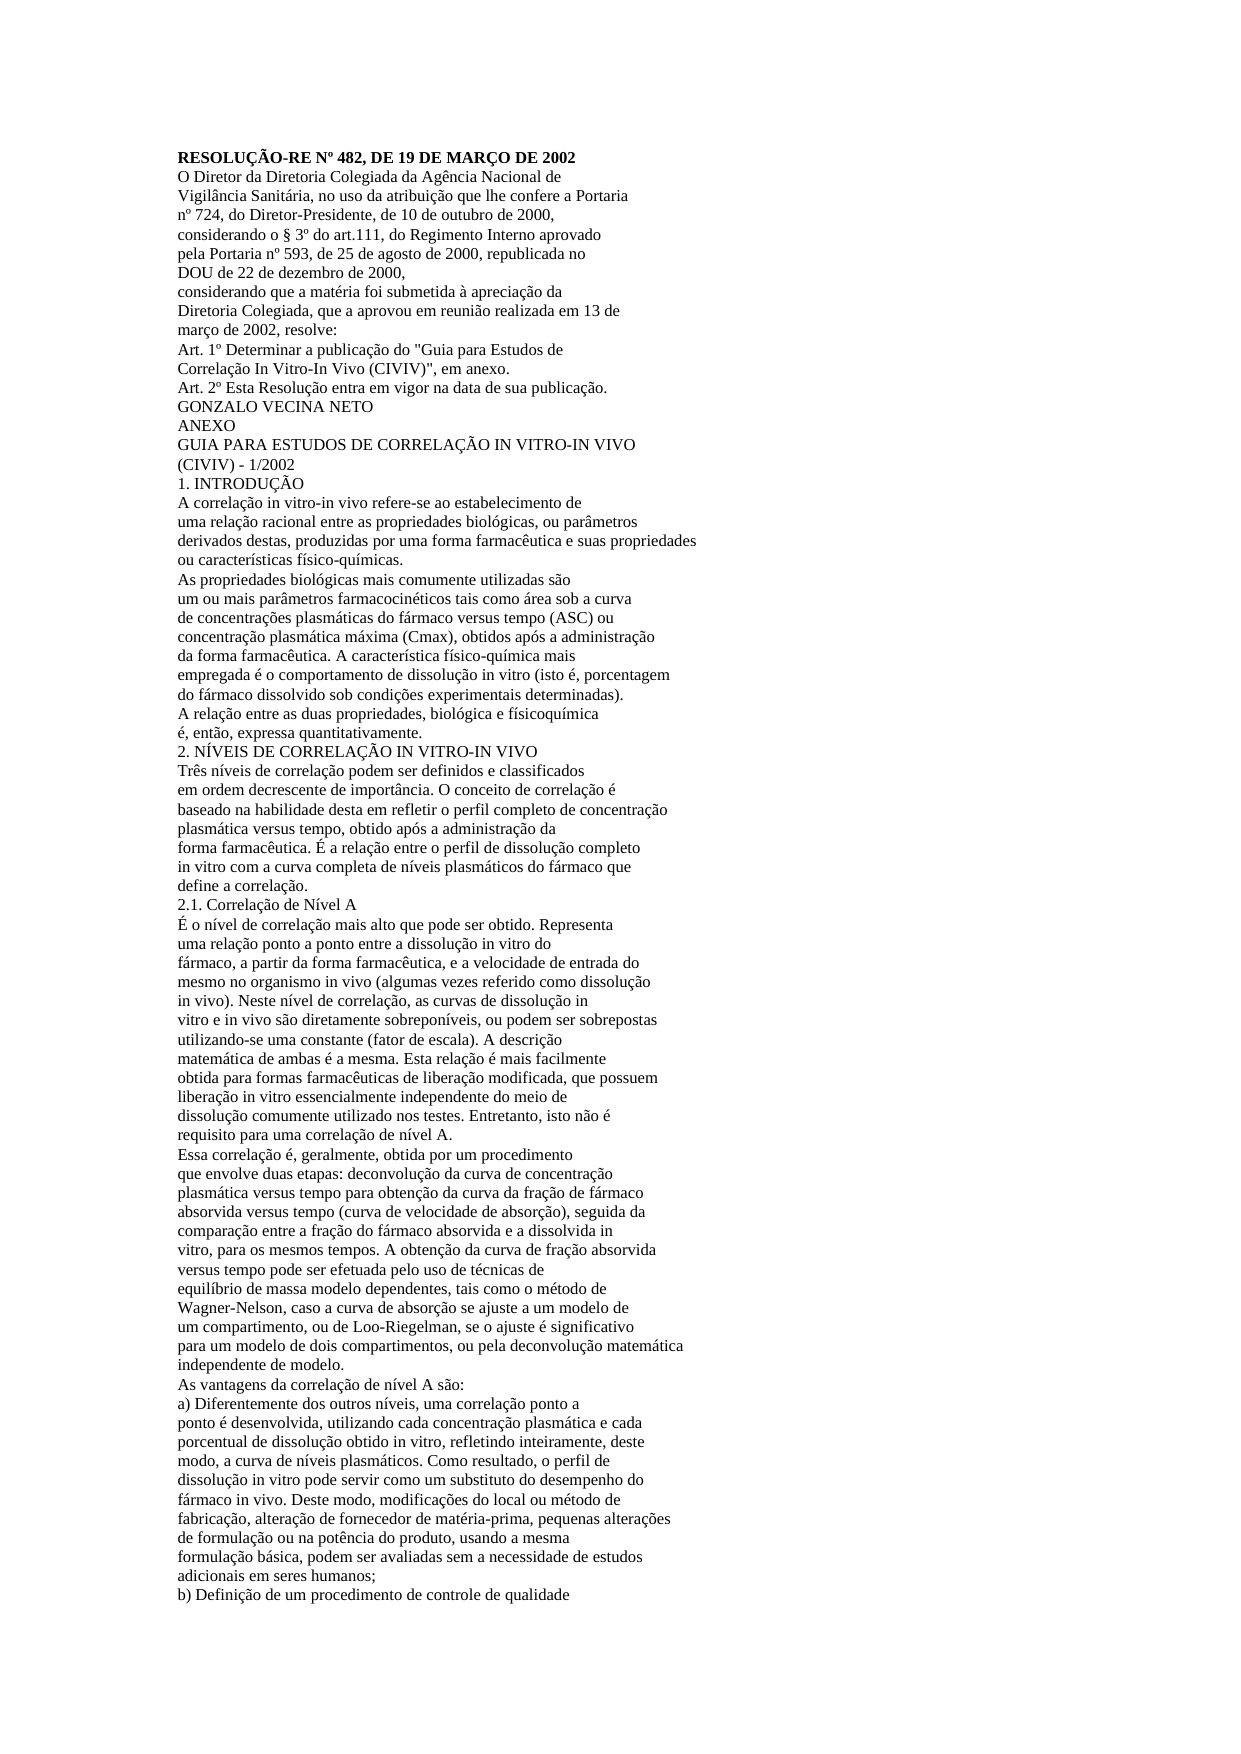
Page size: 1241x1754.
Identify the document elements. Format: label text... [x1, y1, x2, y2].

text para um modelo de dois compartimentos, ou pela deconvolução matemática [177, 1336, 1063, 1355]
text vitro e in vivo são diretamente sobreponíveis, ou podem ser sobrepostas [177, 1010, 1063, 1029]
text fármaco in vivo. Deste modo, modificações do local ou método de [177, 1489, 1063, 1508]
text independente de modelo. [177, 1355, 1063, 1374]
text Três níveis de correlação podem ser definidos e classificados [177, 761, 1063, 780]
text As vantagens da correlação de nível A são: [177, 1374, 1063, 1393]
text derivados destas, produzidas por uma forma farmacêutica e suas propriedades [177, 531, 1063, 550]
text modo, a curva de níveis plasmáticos. Como resultado, o perfil de [177, 1451, 1063, 1470]
text uma relação ponto a ponto entre a dissolução in vitro do [177, 933, 1063, 953]
text concentração plasmática máxima (Cmax), obtidos após a administração [177, 627, 1063, 646]
text plasmática versus tempo, obtido após a administração da [177, 818, 1063, 838]
text de formulação ou na potência do produto, usando a mesma [177, 1528, 1063, 1547]
text pela Portaria nº 593, de 25 de agosto de 2000, republicada no [177, 243, 1063, 263]
text março de 2002, resolve: [177, 320, 1063, 339]
text Vigilância Sanitária, no uso da atribuição que lhe confere a Portaria [177, 186, 1063, 205]
text empregada é o comportamento de dissolução in vitro (isto é, porcentagem [177, 665, 1063, 684]
text ANEXO [177, 416, 1063, 435]
text Art. 2º Esta Resolução entra em vigor na data de sua publicação. [177, 378, 1063, 397]
text requisito para uma correlação de nível A. [177, 1125, 1063, 1144]
text considerando o § 3º do art.111, do Regimento Interno aprovado [177, 224, 1063, 243]
text b) Definição de um procedimento de controle de qualidade [177, 1585, 1063, 1604]
text fabricação, alteração de fornecedor de matéria-prima, pequenas alterações [177, 1508, 1063, 1528]
text fármaco, a partir da forma farmacêutica, e a velocidade de entrada do [177, 953, 1063, 972]
text uma relação racional entre as propriedades biológicas, ou parâmetros [177, 512, 1063, 531]
text GUIA PARA ESTUDOS DE CORRELAÇÃO IN VITRO-IN VIVO [177, 435, 1063, 454]
text vitro, para os mesmos tempos. A obtenção da curva de fração absorvida [177, 1240, 1063, 1259]
text mesmo no organismo in vivo (algumas vezes referido como dissolução [177, 972, 1063, 991]
text obtida para formas farmacêuticas de liberação modificada, que possuem [177, 1068, 1063, 1087]
text comparação entre a fração do fármaco absorvida e a dissolvida in [177, 1221, 1063, 1240]
text matemática de ambas é a mesma. Esta relação é mais facilmente [177, 1048, 1063, 1068]
text versus tempo pode ser efetuada pelo uso de técnicas de [177, 1259, 1063, 1278]
text considerando que a matéria foi submetida à apreciação da [177, 282, 1063, 301]
text dissolução in vitro pode servir como um substituto do desempenho do [177, 1470, 1063, 1489]
text utilizando-se uma constante (fator de escala). A descrição [177, 1029, 1063, 1048]
text baseado na habilidade desta em refletir o perfil completo de concentração [177, 799, 1063, 818]
text As propriedades biológicas mais comumente utilizadas são [177, 569, 1063, 588]
text dissolução comumente utilizado nos testes. Entretanto, isto não é [177, 1106, 1063, 1125]
text GONZALO VECINA NETO [177, 397, 1063, 416]
text (CIVIV) - 1/2002 [177, 454, 1063, 473]
text O Diretor da Diretoria Colegiada da Agência Nacional de [177, 167, 1063, 186]
text a) Diferentemente dos outros níveis, uma correlação ponto a [177, 1393, 1063, 1413]
text in vitro com a curva completa de níveis plasmáticos do fármaco que [177, 857, 1063, 876]
text ou características físico-químicas. [177, 550, 1063, 569]
text que envolve duas etapas: deconvolução da curva de concentração [177, 1163, 1063, 1183]
text Art. 1º Determinar a publicação do "Guia para Estudos de [177, 339, 1063, 358]
text um compartimento, ou de Loo-Riegelman, se o ajuste é significativo [177, 1317, 1063, 1336]
text 2.1. Correlação de Nível A [177, 895, 1063, 914]
text nº 724, do Diretor-Presidente, de 10 de outubro de 2000, [177, 205, 1063, 224]
text É o nível de correlação mais alto que pode ser obtido. Representa [177, 914, 1063, 933]
text Diretoria Colegiada, que a aprovou em reunião realizada em 13 de [177, 301, 1063, 320]
text DOU de 22 de dezembro de 2000, [177, 263, 1063, 282]
text em ordem decrescente de importância. O conceito de correlação é [177, 780, 1063, 799]
text forma farmacêutica. É a relação entre o perfil de dissolução completo [177, 838, 1063, 857]
text do fármaco dissolvido sob condições experimentais determinadas). [177, 684, 1063, 703]
text um ou mais parâmetros farmacocinéticos tais como área sob a curva [177, 588, 1063, 608]
text A relação entre as duas propriedades, biológica e físicoquímica [177, 703, 1063, 723]
text absorvida versus tempo (curva de velocidade de absorção), seguida da [177, 1202, 1063, 1221]
text A correlação in vitro-in vivo refere-se ao estabelecimento de [177, 493, 1063, 512]
text 2. NÍVEIS DE CORRELAÇÃO IN VITRO-IN VIVO [177, 742, 1063, 761]
text in vivo). Neste nível de correlação, as curvas de dissolução in [177, 991, 1063, 1010]
text adicionais em seres humanos; [177, 1566, 1063, 1585]
text equilíbrio de massa modelo dependentes, tais como o método de [177, 1278, 1063, 1298]
text é, então, expressa quantitativamente. [177, 723, 1063, 742]
text ponto é desenvolvida, utilizando cada concentração plasmática e cada [177, 1413, 1063, 1432]
text formulação básica, podem ser avaliadas sem a necessidade de estudos [177, 1547, 1063, 1566]
text porcentual de dissolução obtido in vitro, refletindo inteiramente, deste [177, 1432, 1063, 1451]
text RESOLUÇÃO-RE Nº 482, DE 19 DE MARÇO DE 2002 [177, 148, 1063, 167]
text Correlação In Vitro-In Vivo (CIVIV)", em anexo. [177, 358, 1063, 378]
text da forma farmacêutica. A característica físico-química mais [177, 646, 1063, 665]
text liberação in vitro essencialmente independente do meio de [177, 1087, 1063, 1106]
text de concentrações plasmáticas do fármaco versus tempo (ASC) ou [177, 608, 1063, 627]
text Essa correlação é, geralmente, obtida por um procedimento [177, 1144, 1063, 1163]
text plasmática versus tempo para obtenção da curva da fração de fármaco [177, 1183, 1063, 1202]
text Wagner-Nelson, caso a curva de absorção se ajuste a um modelo de [177, 1298, 1063, 1317]
text 1. INTRODUÇÃO [177, 473, 1063, 493]
text define a correlação. [177, 876, 1063, 895]
